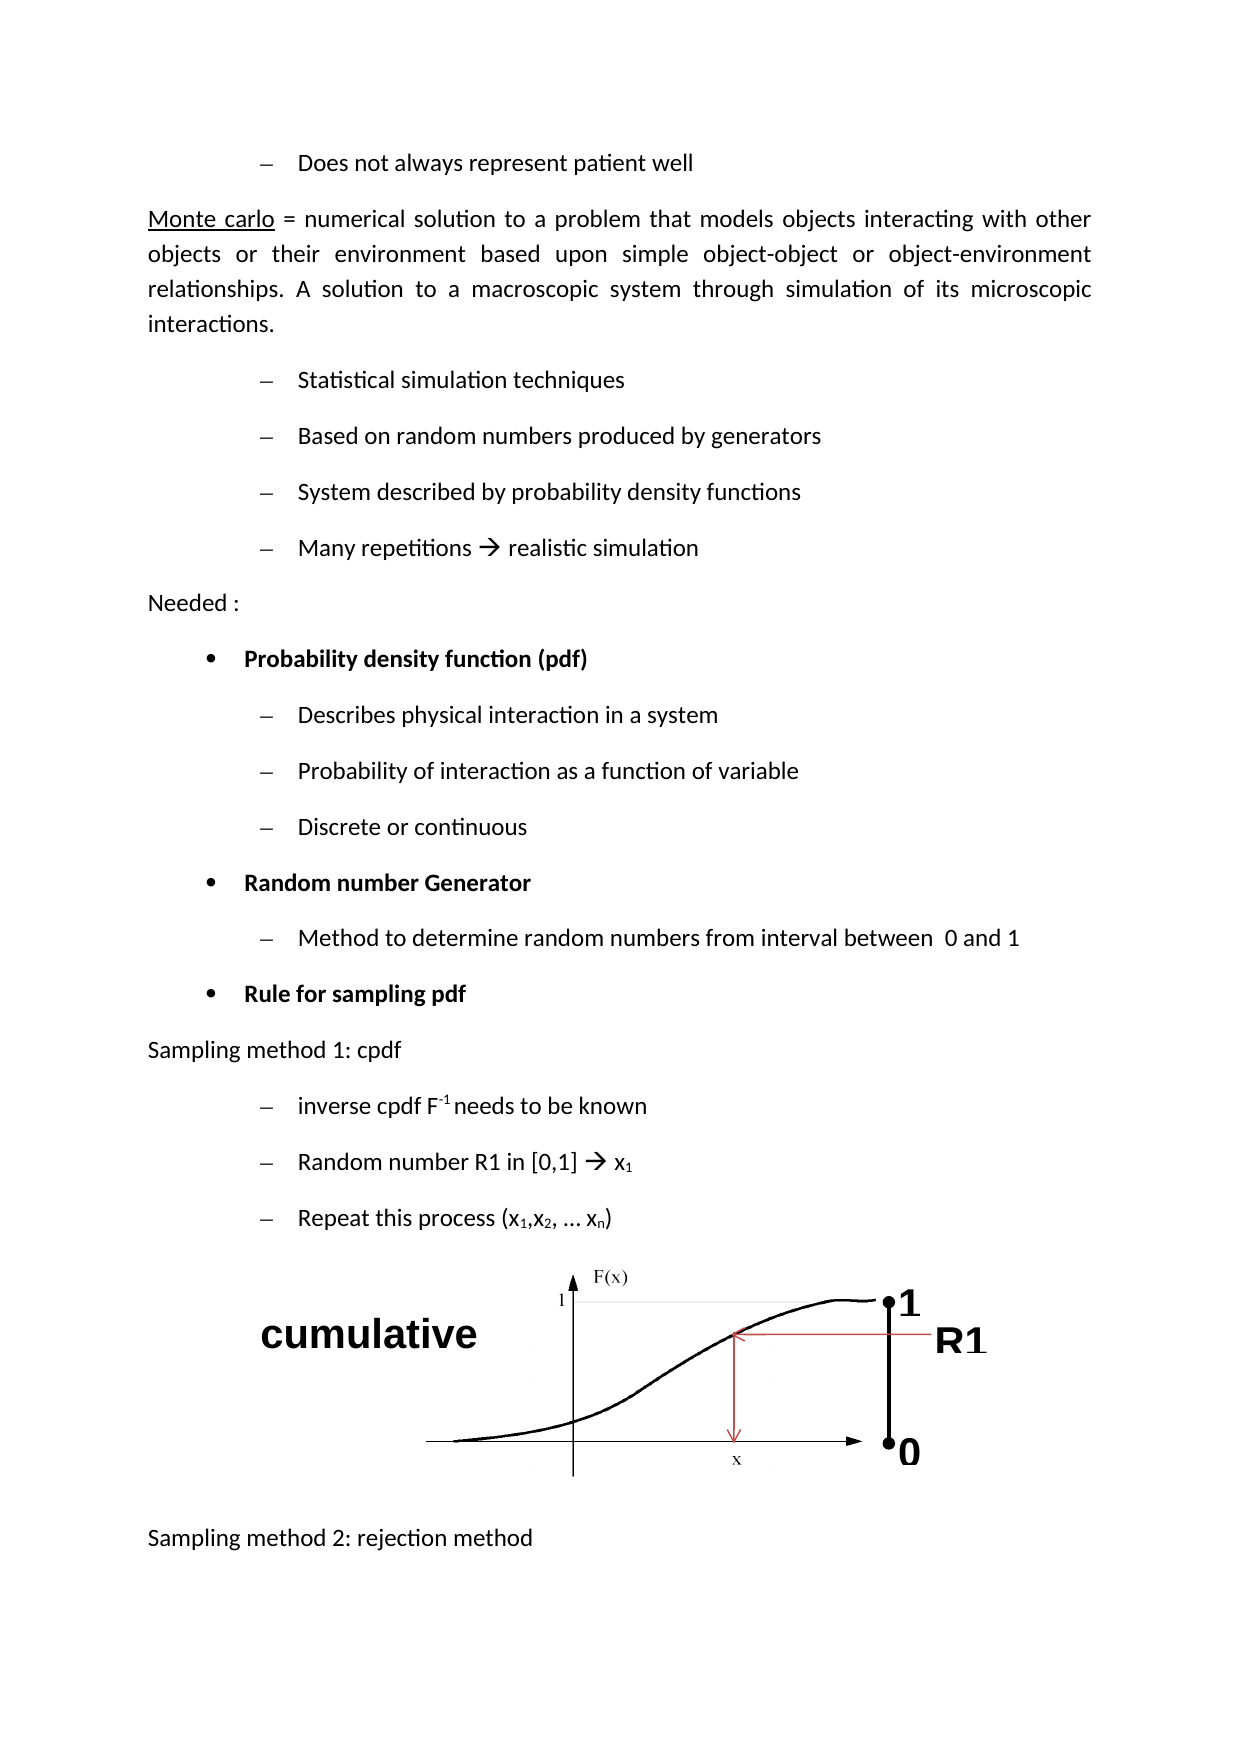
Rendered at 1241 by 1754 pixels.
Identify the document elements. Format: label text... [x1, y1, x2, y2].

list Probability density function (pdf) [207, 643, 1093, 674]
text Sampling method 1: cpdf [148, 1034, 1093, 1065]
list Discrete or continuous [260, 811, 1093, 841]
list Statistical simulation techniques [260, 364, 1093, 395]
text Sampling method 2: rejection method [148, 1522, 1093, 1552]
list Method to determine random numbers from interval between 0 and 1 [260, 923, 1093, 953]
picture [387, 1257, 917, 1497]
picture [387, 1329, 398, 1336]
list Repeat this process (x1,x2, … xn) [260, 1202, 1093, 1232]
picture [390, 1338, 398, 1344]
list Many repetitions realistic simulation [260, 532, 1093, 562]
list Probability of interaction as a function of variable [260, 755, 1093, 786]
list inverse cpdf F-1 needs to be known [260, 1090, 1093, 1121]
picture [905, 1442, 914, 1463]
text Monte carlo = numerical solution to a problem that models objects interacting with other objects or their environment based upon simple object-object or object-environment relationships. A solution to a macroscopic system through simulation of its microscopic interactions. [148, 203, 1093, 339]
list System described by probability density functions [260, 476, 1093, 506]
list Random number R1 in [0,1] x1 [260, 1146, 1093, 1176]
list Describes physical interaction in a system [260, 699, 1093, 730]
list Rule for sampling pdf [207, 978, 1093, 1009]
list Random number Generator [207, 867, 1093, 897]
list Based on random numbers produced by generators [260, 420, 1093, 451]
text Needed : [148, 588, 1093, 618]
list Does not always represent patient well [260, 148, 1093, 178]
